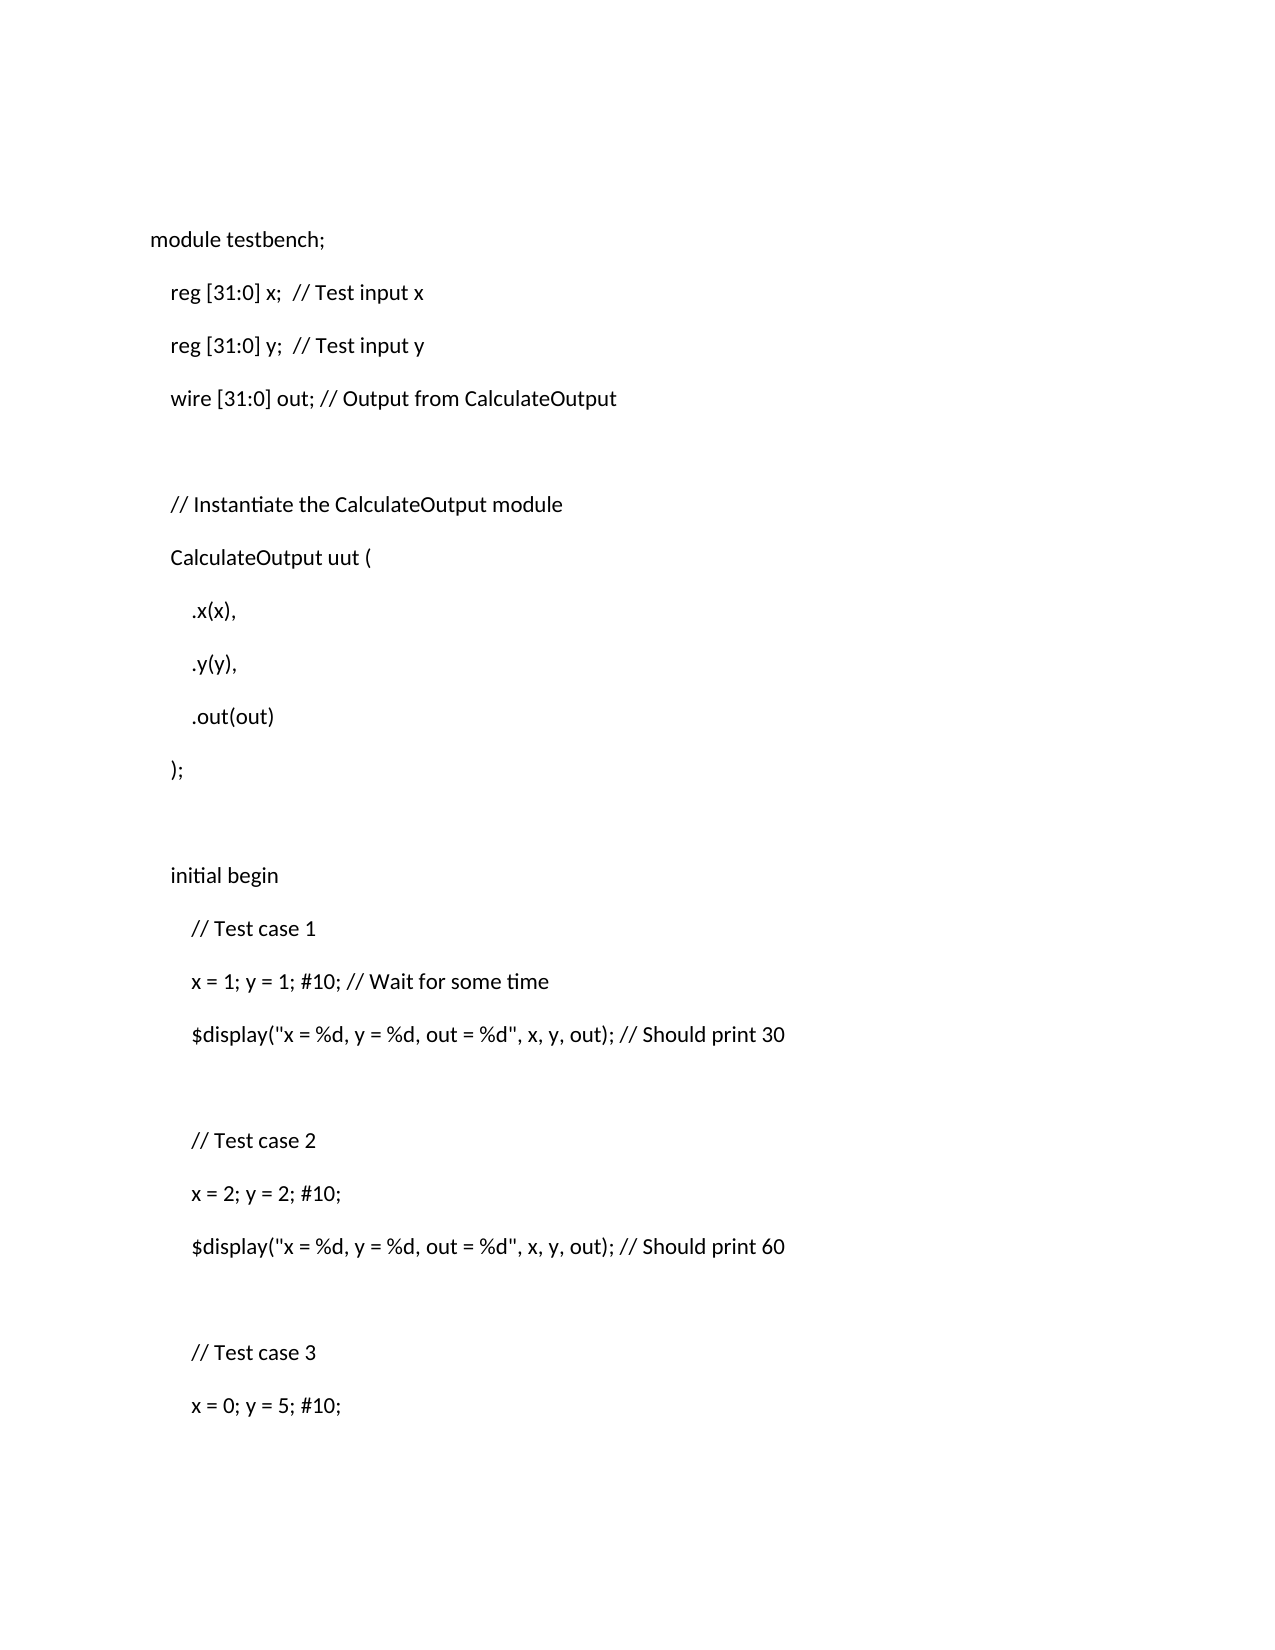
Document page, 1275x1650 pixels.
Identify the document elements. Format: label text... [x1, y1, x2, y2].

text reg [31:0] x; // Test input x [150, 278, 1125, 306]
text x = 0; y = 5; #10; [150, 1391, 1125, 1419]
text .y(y), [150, 649, 1125, 677]
text // Test case 1 [150, 914, 1125, 942]
text // Test case 3 [150, 1338, 1125, 1366]
text CalculateOutput uut ( [150, 543, 1125, 571]
text // Test case 2 [150, 1126, 1125, 1154]
text // Instantiate the CalculateOutput module [150, 490, 1125, 518]
text .x(x), [150, 596, 1125, 624]
text x = 1; y = 1; #10; // Wait for some time [150, 967, 1125, 995]
text $display("x = %d, y = %d, out = %d", x, y, out); // Should print 30 [150, 1020, 1125, 1048]
text module testbench; [150, 225, 1125, 253]
text wire [31:0] out; // Output from CalculateOutput [150, 384, 1125, 412]
text $display("x = %d, y = %d, out = %d", x, y, out); // Should print 60 [150, 1232, 1125, 1260]
text reg [31:0] y; // Test input y [150, 331, 1125, 359]
text x = 2; y = 2; #10; [150, 1179, 1125, 1207]
text .out(out) [150, 702, 1125, 730]
text ); [150, 755, 1125, 783]
text initial begin [150, 861, 1125, 889]
